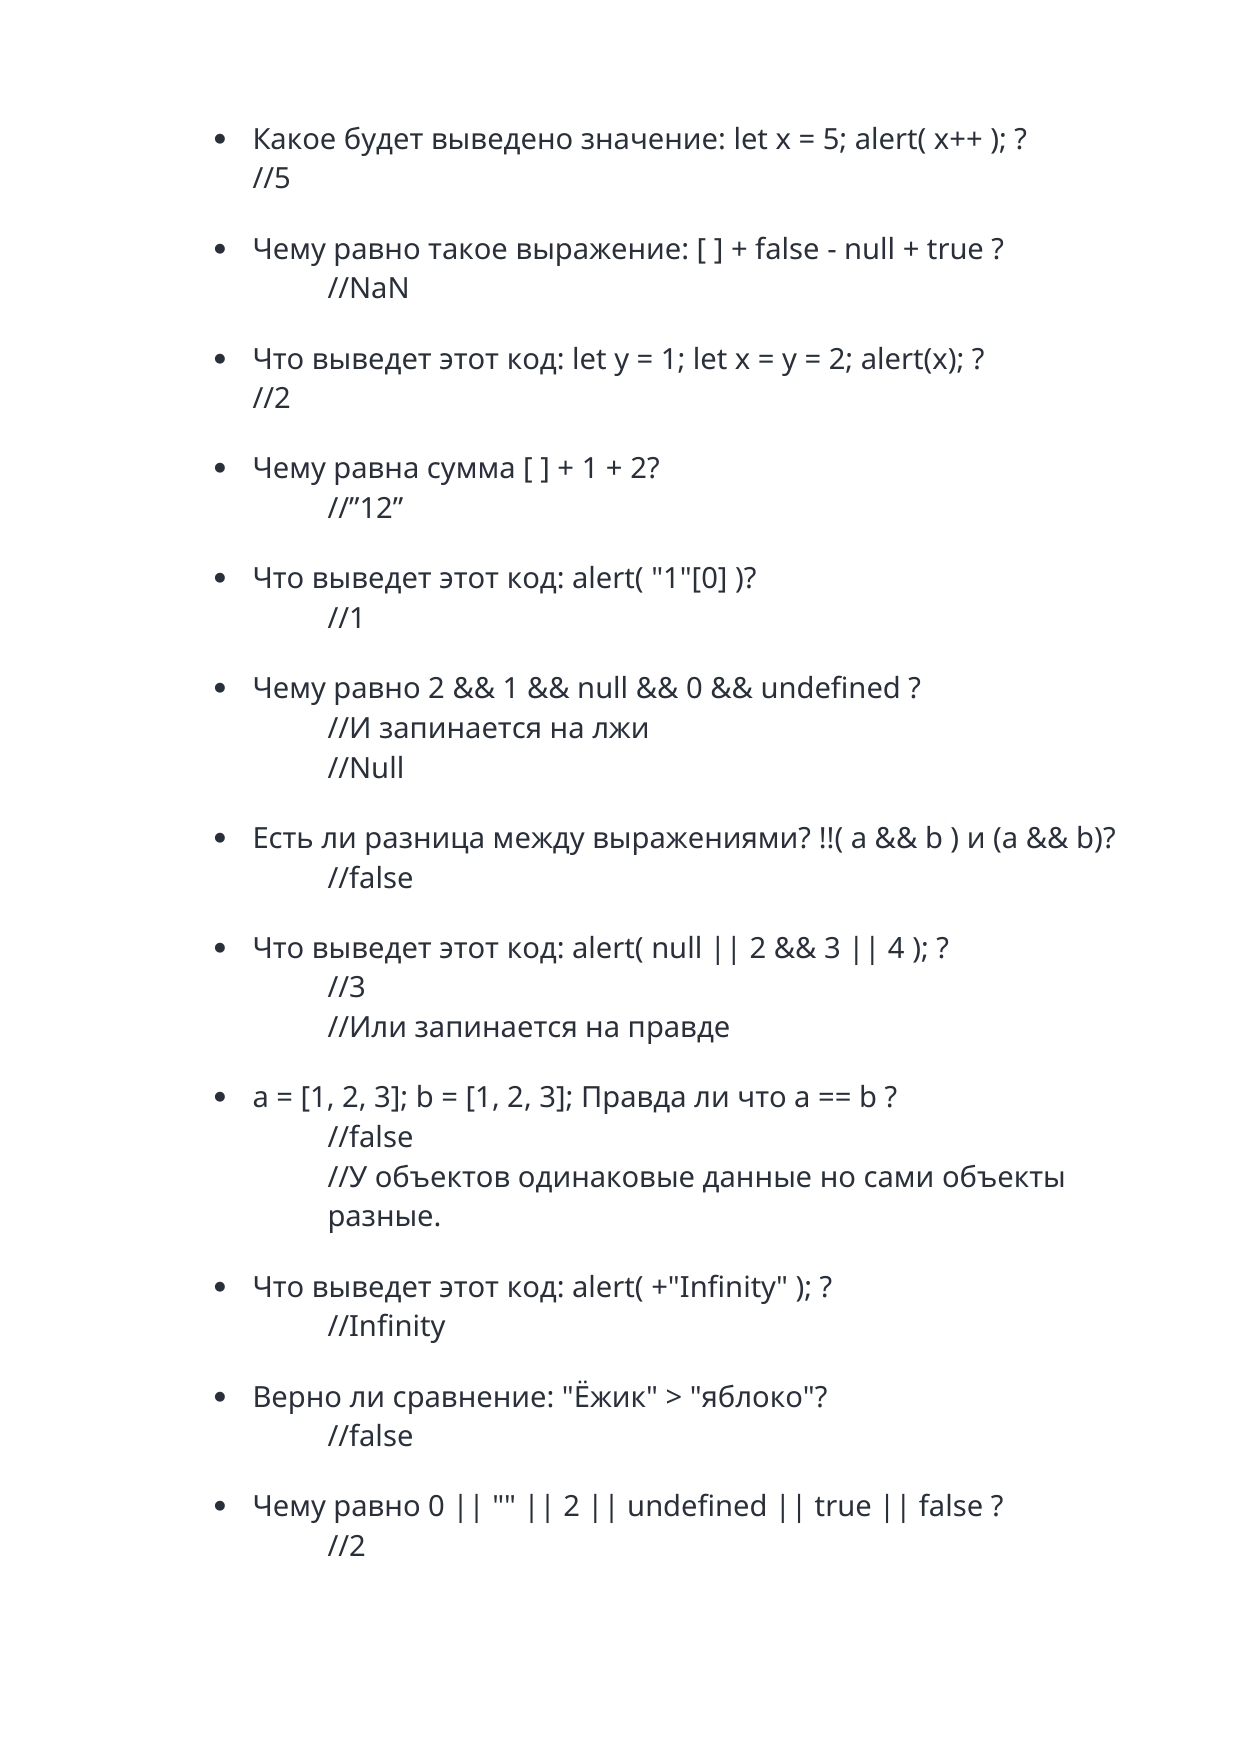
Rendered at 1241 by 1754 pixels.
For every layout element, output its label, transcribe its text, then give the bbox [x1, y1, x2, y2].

list //false [327, 1416, 1152, 1486]
list //Null [327, 747, 1152, 817]
list Что выведет этот код: alert( +"Infinity" ); ? [215, 1266, 1152, 1306]
list Есть ли разница между выражениями? !!( a && b ) и (a && b)? [215, 817, 1152, 857]
list Чему равно 2 && 1 && null && 0 && undefined ? [215, 668, 1152, 707]
list Верно ли сравнение: "Ёжик" > "яблоко"? [215, 1376, 1152, 1416]
list //И запинается на лжи [327, 707, 1152, 747]
list a = [1, 2, 3]; b = [1, 2, 3]; Правда ли что a == b ? [215, 1077, 1152, 1116]
list //1 [327, 597, 1152, 668]
list //Infinity [327, 1306, 1152, 1376]
list Что выведет этот код: alert( "1"[0] )? [215, 558, 1152, 597]
list //Или запинается на правде [327, 1006, 1152, 1077]
list //false [327, 1116, 1152, 1156]
list //NaN [327, 268, 1152, 338]
list //У объектов одинаковые данные но сами объекты разные. [327, 1156, 1152, 1266]
list Что выведет этот код: let y = 1; let x = y = 2; alert(x); ? //2 [215, 338, 1152, 448]
list Чему равно такое выражение: [ ] + false - null + true ? [215, 228, 1152, 268]
list Какое будет выведено значение: let x = 5; alert( x++ ); ? //5 [215, 118, 1152, 228]
list //2 [327, 1525, 1152, 1565]
list //false [327, 857, 1152, 927]
list //3 [327, 967, 1152, 1006]
list Чему равно 0 || "" || 2 || undefined || true || falsе ? [215, 1486, 1152, 1525]
list //”12” [327, 487, 1152, 558]
list Чему равна сумма [ ] + 1 + 2? [215, 448, 1152, 487]
list Что выведет этот код: alert( null || 2 && 3 || 4 ); ? [215, 927, 1152, 967]
